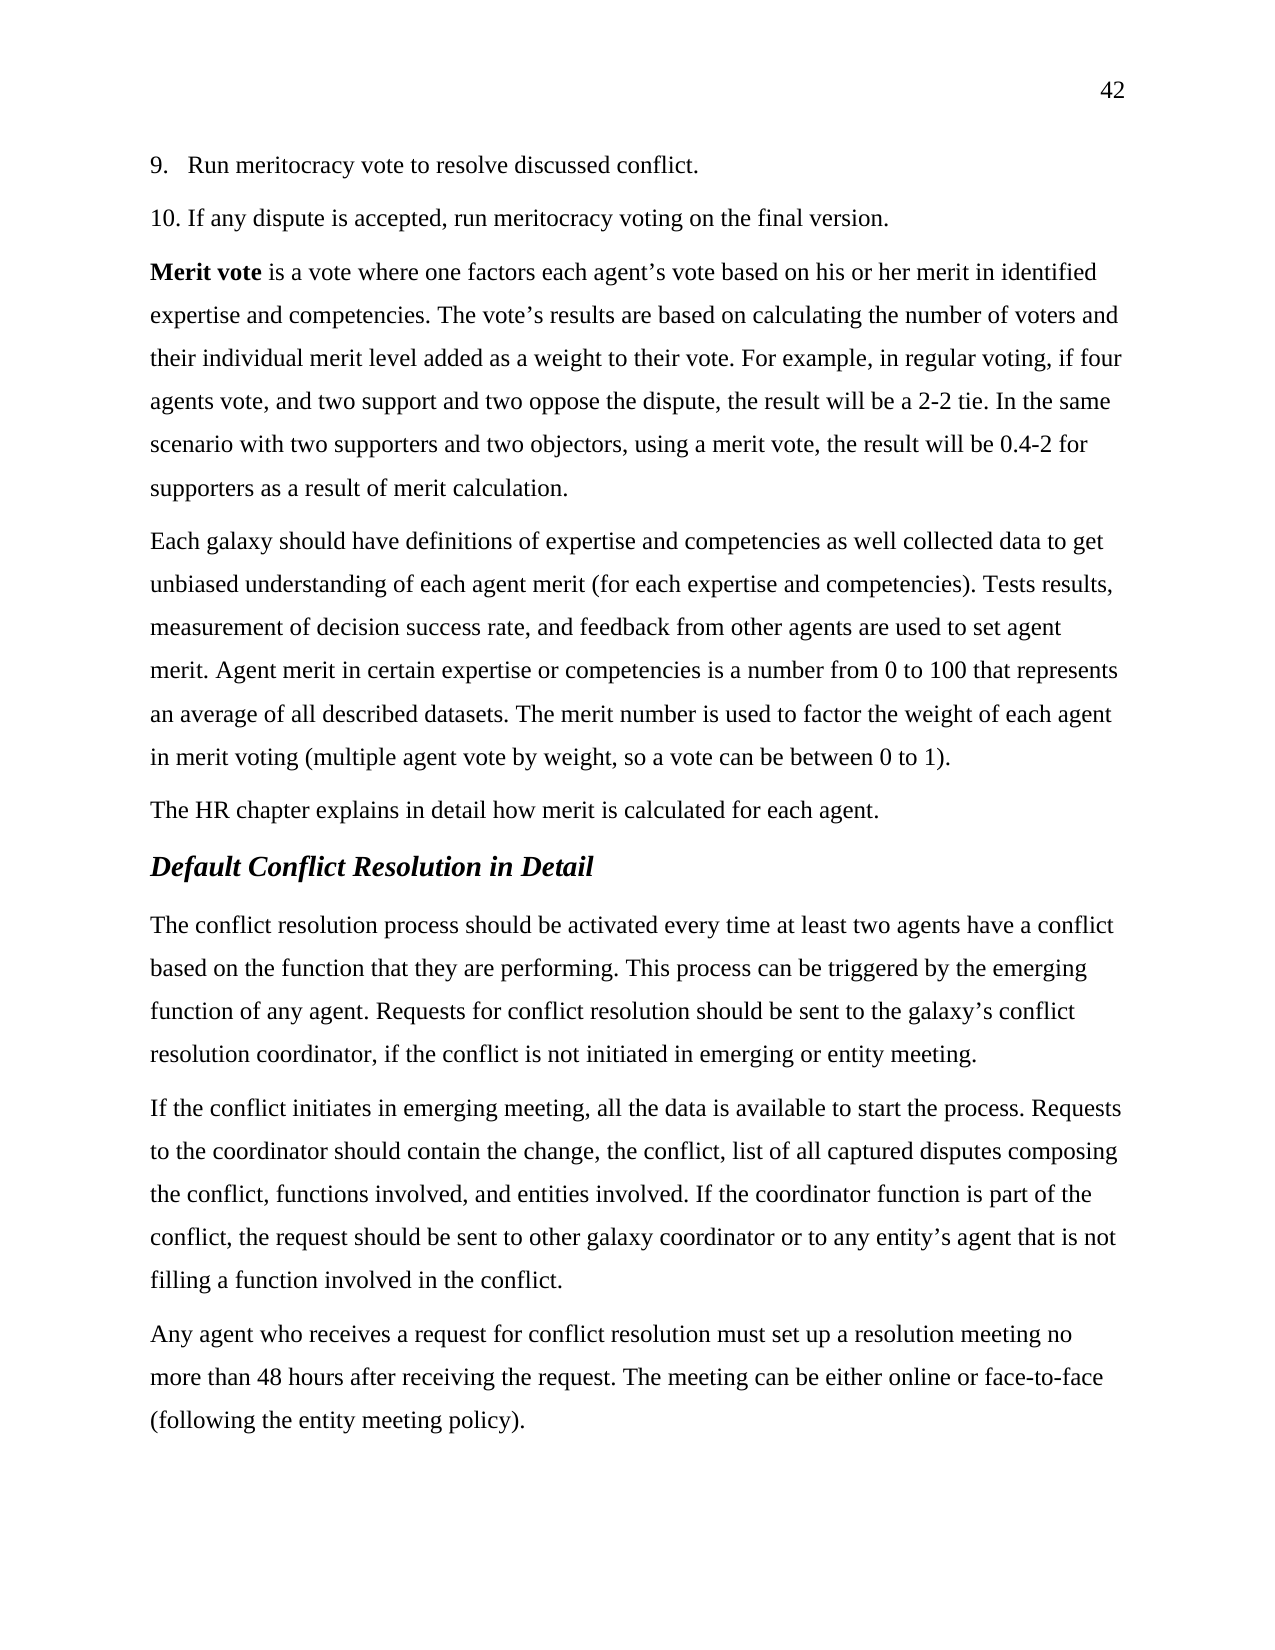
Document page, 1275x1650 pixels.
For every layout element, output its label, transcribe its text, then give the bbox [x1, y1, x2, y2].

text Each galaxy should have definitions of expertise and competencies as well collected data to get unbiased understanding of each agent merit (for each expertise and competencies). Tests results, measurement of decision success rate, and feedback from other agents are used to set agent merit. Agent merit in certain expertise or competencies is a number from 0 to 100 that represents an average of all described datasets. The merit number is used to factor the weight of each agent in merit voting (multiple agent vote by weight, so a vote can be between 0 to 1). [150, 526, 1125, 771]
subtitle Default Conflict Resolution in Detail [150, 849, 1125, 882]
text Merit vote is a vote where one factors each agent’s vote based on his or her merit in identified expertise and competencies. The vote’s results are based on calculating the number of voters and their individual merit level added as a weight to their vote. For example, in regular voting, if four agents vote, and two support and two oppose the dispute, the result will be a 2-2 tie. In the same scenario with two supporters and two objectors, using a merit vote, the result will be 0.4-2 for supporters as a result of merit calculation. [150, 257, 1125, 501]
list If any dispute is accepted, run meritocracy voting on the final version. [150, 203, 1125, 232]
text Any agent who receives a request for conflict resolution must set up a resolution meeting no more than 48 hours after receiving the request. The meeting can be either online or face-to-face (following the entity meeting policy). [150, 1319, 1125, 1434]
text If the conflict initiates in emerging meeting, all the data is available to start the process. Requests to the coordinator should contain the change, the conflict, list of all captured disputes composing the conflict, functions involved, and entities involved. If the coordinator function is part of the conflict, the request should be sent to other galaxy coordinator or to any entity’s agent that is not filling a function involved in the conflict. [150, 1093, 1125, 1294]
text The conflict resolution process should be activated every time at least two agents have a conflict based on the function that they are performing. This process can be triggered by the emerging function of any agent. Requests for conflict resolution should be sent to the galaxy’s conflict resolution coordinator, if the conflict is not initiated in emerging or entity meeting. [150, 910, 1125, 1068]
list Run meritocracy vote to resolve discussed conflict. [150, 150, 1125, 179]
text The HR chapter explains in detail how merit is calculated for each agent. [150, 795, 1125, 824]
